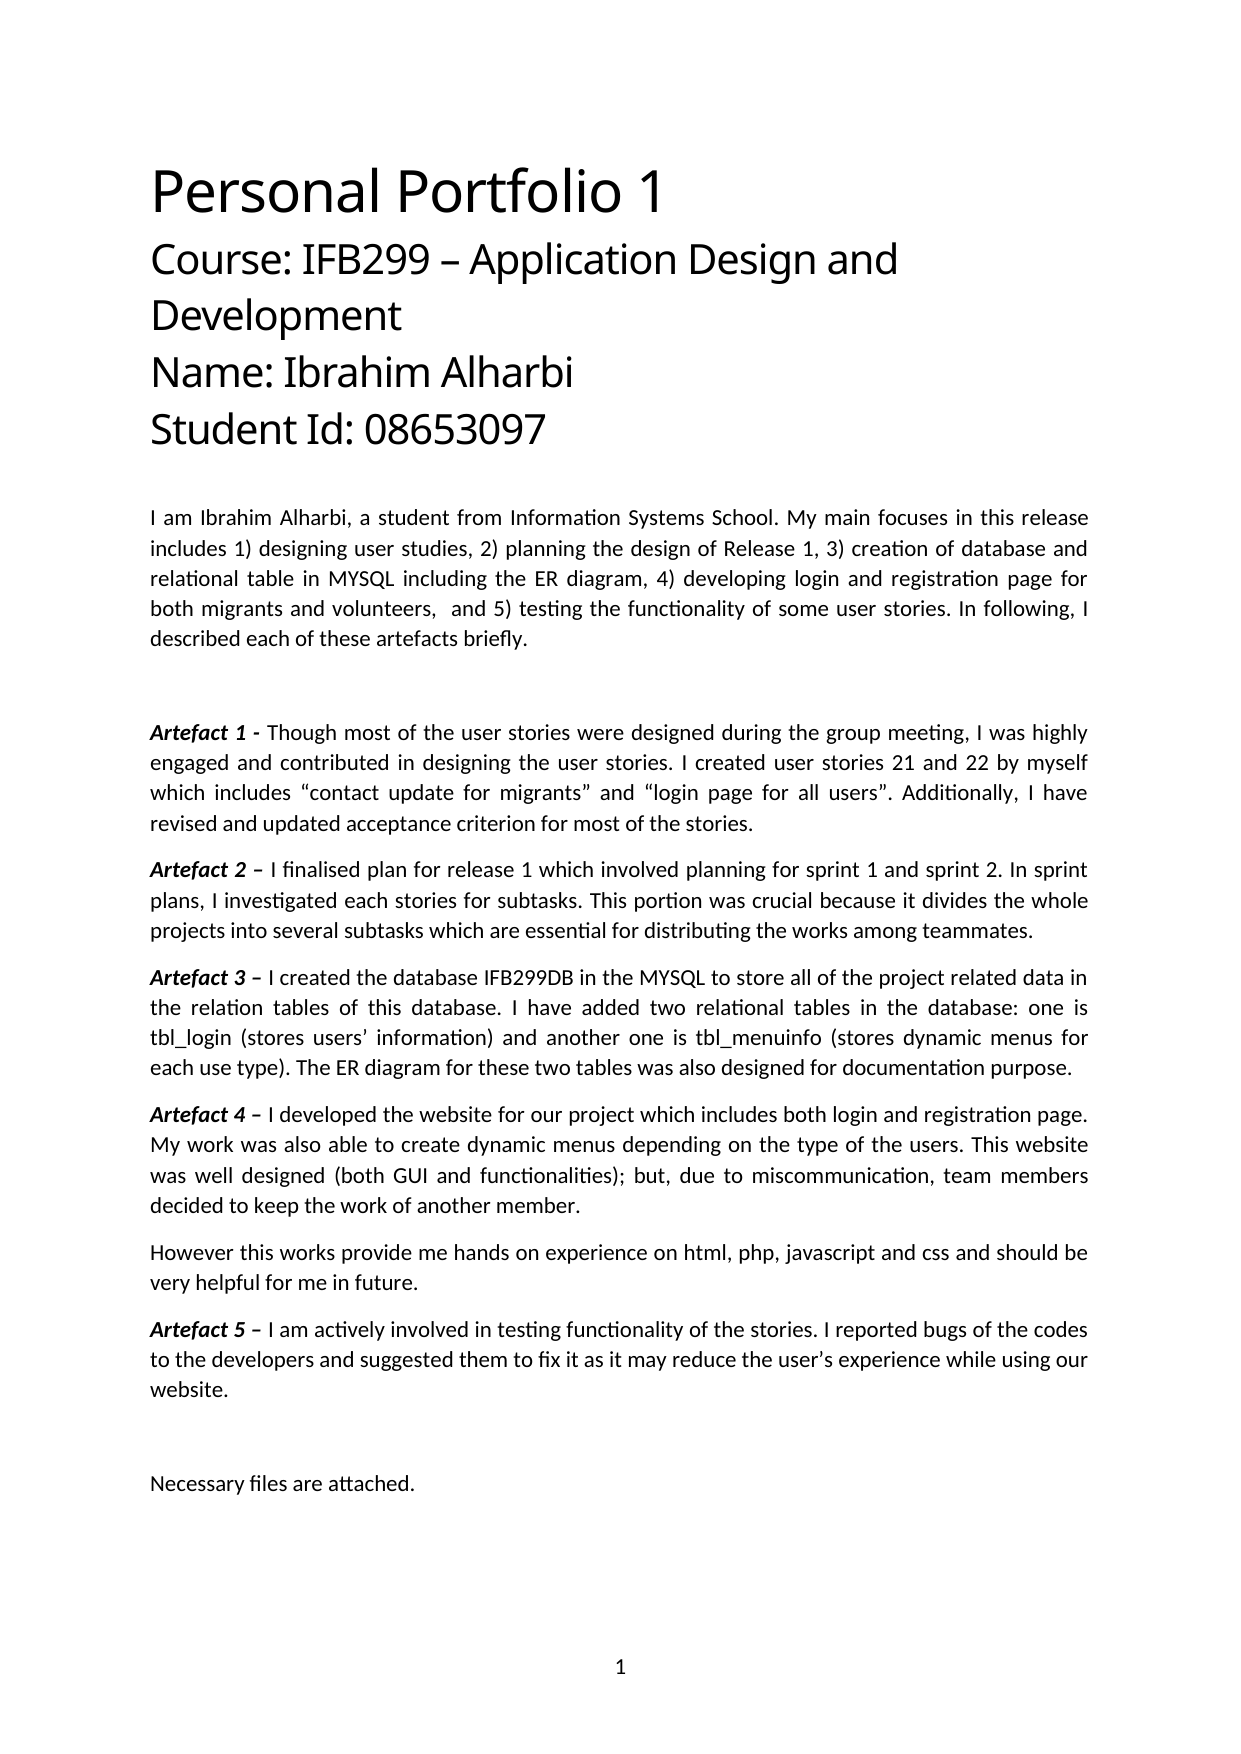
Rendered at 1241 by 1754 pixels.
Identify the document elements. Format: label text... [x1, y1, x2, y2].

text I am Ibrahim Alharbi, a student from Information Systems School. My main focuses in this release includes 1) designing user studies, 2) planning the design of Release 1, 3) creation of database and relational table in MYSQL including the ER diagram, 4) developing login and registration page for both migrants and volunteers, and 5) testing the functionality of some user stories. In following, I described each of these artefacts briefly. [150, 503, 1090, 652]
title Name: Ibrahim Alharbi [150, 343, 1090, 400]
title Personal Portfolio 1 [150, 150, 1090, 229]
text Artefact 2 – I finalised plan for release 1 which involved planning for sprint 1 and sprint 2. In sprint plans, I investigated each stories for subtasks. This portion was crucial because it divides the whole projects into several subtasks which are essential for distributing the works among teammates. [150, 856, 1090, 944]
text Artefact 5 – I am actively involved in testing functionality of the stories. I reported bugs of the codes to the developers and suggested them to fix it as it may reduce the user’s experience while using our website. [150, 1315, 1090, 1403]
title Course: IFB299 – Application Design and Development [150, 229, 1090, 343]
text However this works provide me hands on experience on html, php, javascript and css and should be very helpful for me in future. [150, 1238, 1090, 1296]
text Artefact 3 – I created the database IFB299DB in the MYSQL to store all of the project related data in the relation tables of this database. I have added two relational tables in the database: one is tbl_login (stores users’ information) and another one is tbl_menuinfo (stores dynamic menus for each use type). The ER diagram for these two tables was also designed for documentation purpose. [150, 963, 1090, 1081]
title Student Id: 08653097 [150, 400, 1090, 457]
text Artefact 1 - Though most of the user stories were designed during the group meeting, I was highly engaged and contributed in designing the user stories. I created user stories 21 and 22 by myself which includes “contact update for migrants” and “login page for all users”. Additionally, I have revised and updated acceptance criterion for most of the stories. [150, 718, 1090, 837]
text Artefact 4 – I developed the website for our project which includes both login and registration page. My work was also able to create dynamic menus depending on the type of the users. This website was well designed (both GUI and functionalities); but, due to miscommunication, team members decided to keep the work of another member. [150, 1100, 1090, 1219]
text Necessary files are attached. [150, 1469, 1090, 1497]
